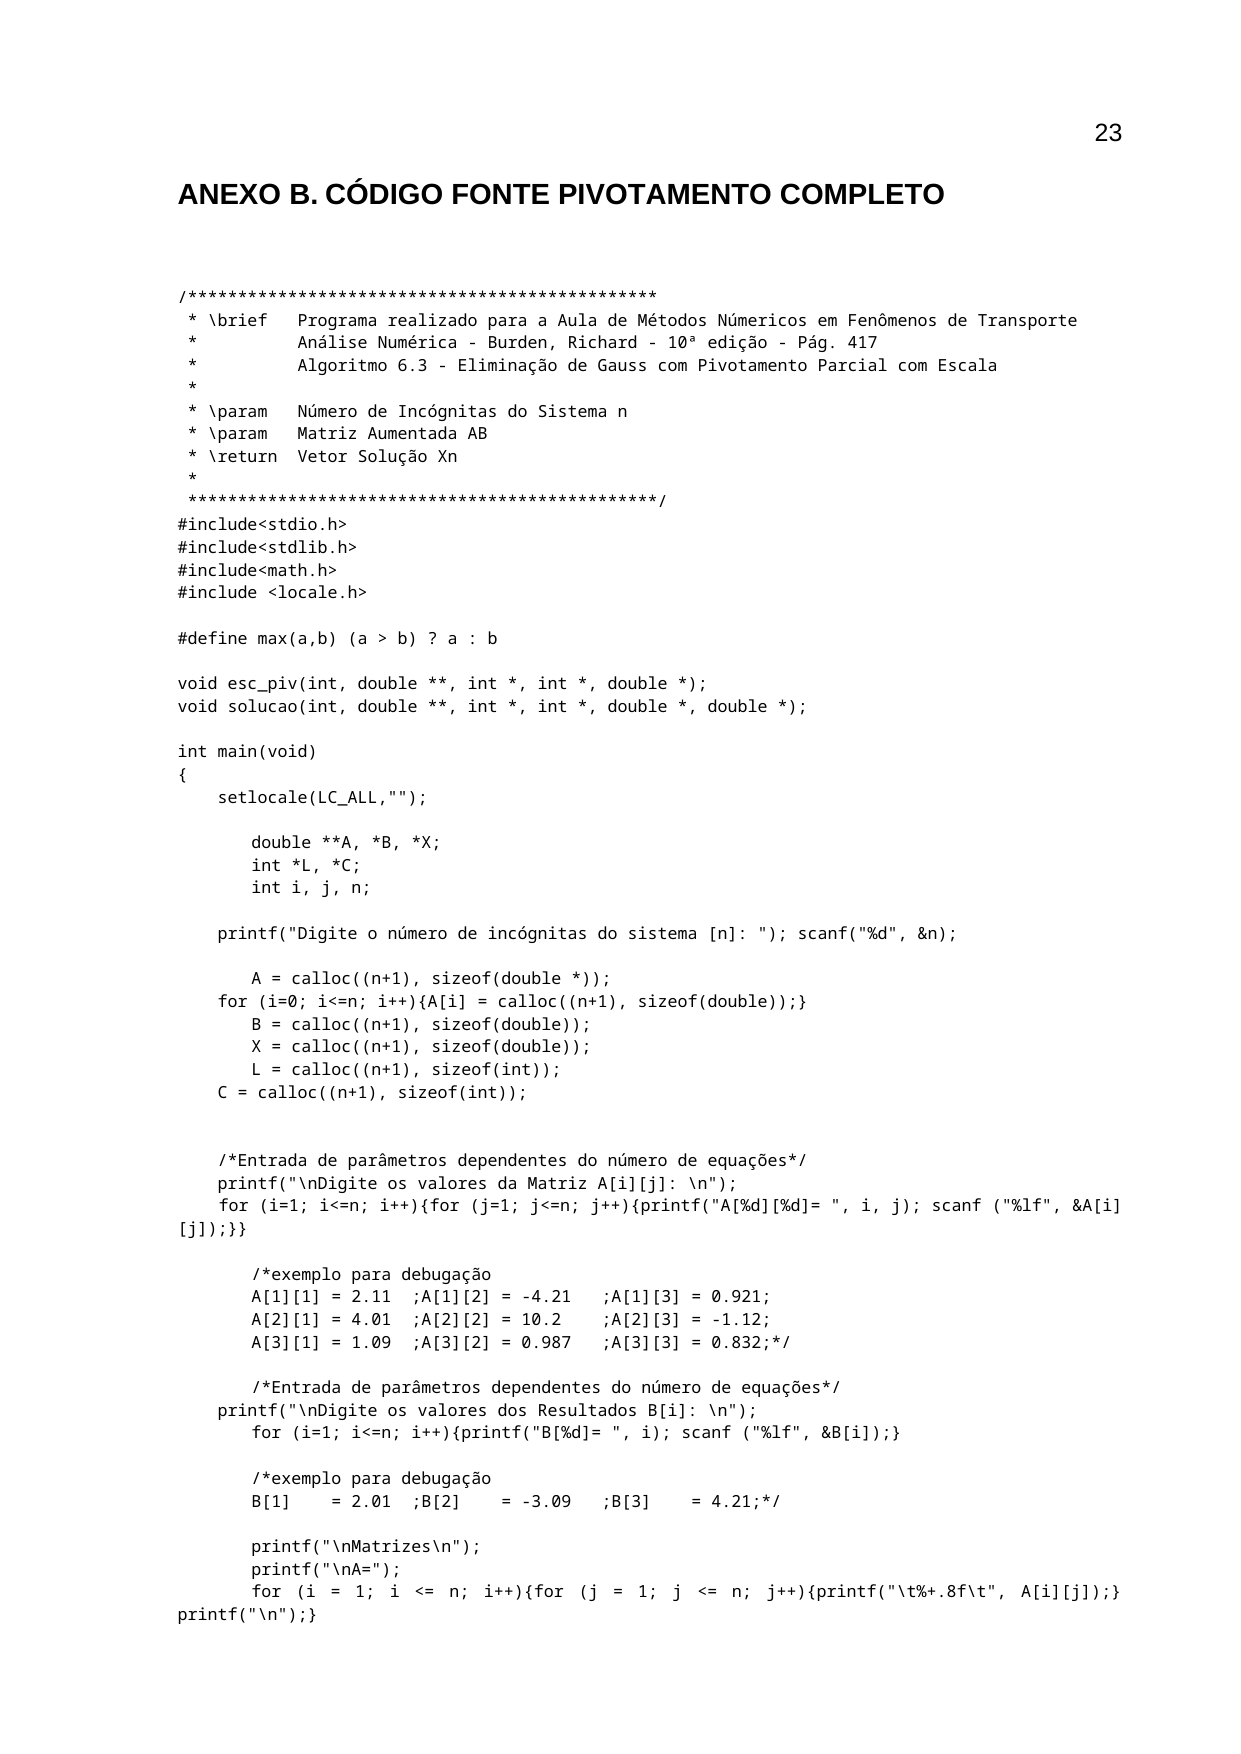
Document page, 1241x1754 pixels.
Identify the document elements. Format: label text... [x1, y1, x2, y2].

text double **A, *B, *X; [177, 831, 1122, 853]
text * [177, 467, 1122, 490]
text for (i=0; i<=n; i++){A[i] = calloc((n+1), sizeof(double));} [177, 990, 1122, 1012]
text for (i=1; i<=n; i++){printf("B[%d]= ", i); scanf ("%lf", &B[i]);} [177, 1421, 1122, 1444]
text * Algoritmo 6.3 - Eliminação de Gauss com Pivotamento Parcial com Escala [177, 354, 1122, 377]
text for (i = 1; i <= n; i++){for (j = 1; j <= n; j++){printf("\t%+.8f\t", A[i][j]);} printf("\n");} [177, 1580, 1122, 1626]
text int i, j, n; [177, 876, 1122, 899]
text A[3][1] = 1.09 ;A[3][2] = 0.987 ;A[3][3] = 0.832;*/ [177, 1330, 1122, 1353]
text #define max(a,b) (a > b) ? a : b [177, 626, 1122, 649]
text /*Entrada de parâmetros dependentes do número de equações*/ [177, 1376, 1122, 1398]
text /*********************************************** [177, 286, 1122, 308]
text int main(void) [177, 740, 1122, 763]
text /*exemplo para debugação [177, 1262, 1122, 1285]
text /*Entrada de parâmetros dependentes do número de equações*/ [177, 1149, 1122, 1171]
text * \return Vetor Solução Xn [177, 445, 1122, 467]
text printf("\nDigite os valores dos Resultados B[i]: \n"); [177, 1398, 1122, 1421]
text void esc_piv(int, double **, int *, int *, double *); [177, 672, 1122, 694]
text * Análise Numérica - Burden, Richard - 10ª edição - Pág. 417 [177, 331, 1122, 354]
text A[1][1] = 2.11 ;A[1][2] = -4.21 ;A[1][3] = 0.921; [177, 1285, 1122, 1308]
text * \param Número de Incógnitas do Sistema n [177, 399, 1122, 422]
text void solucao(int, double **, int *, int *, double *, double *); [177, 694, 1122, 717]
text X = calloc((n+1), sizeof(double)); [177, 1035, 1122, 1058]
text #include<stdio.h> [177, 513, 1122, 536]
text printf("\nA="); [177, 1557, 1122, 1580]
text #include<math.h> [177, 558, 1122, 581]
text B = calloc((n+1), sizeof(double)); [177, 1012, 1122, 1035]
text L = calloc((n+1), sizeof(int)); [177, 1058, 1122, 1081]
text setlocale(LC_ALL,""); [177, 785, 1122, 808]
text /*exemplo para debugação [177, 1467, 1122, 1489]
text Código Fonte pivotamento completo [177, 177, 1122, 211]
text A[2][1] = 4.01 ;A[2][2] = 10.2 ;A[2][3] = -1.12; [177, 1308, 1122, 1330]
text { [177, 763, 1122, 785]
text printf("\nMatrizes\n"); [177, 1535, 1122, 1557]
text #include <locale.h> [177, 581, 1122, 604]
text for (i=1; i<=n; i++){for (j=1; j<=n; j++){printf("A[%d][%d]= ", i, j); scanf ("%lf", &A[i][j]);}} [177, 1194, 1122, 1239]
text #include<stdlib.h> [177, 536, 1122, 558]
text B[1] = 2.01 ;B[2] = -3.09 ;B[3] = 4.21;*/ [177, 1489, 1122, 1512]
text printf("\nDigite os valores da Matriz A[i][j]: \n"); [177, 1171, 1122, 1194]
text C = calloc((n+1), sizeof(int)); [177, 1081, 1122, 1103]
text ***********************************************/ [177, 490, 1122, 513]
text * \param Matriz Aumentada AB [177, 422, 1122, 445]
text printf("Digite o número de incógnitas do sistema [n]: "); scanf("%d", &n); [177, 922, 1122, 944]
text * \brief Programa realizado para a Aula de Métodos Númericos em Fenômenos de Transporte [177, 308, 1122, 331]
text * [177, 377, 1122, 399]
text A = calloc((n+1), sizeof(double *)); [177, 967, 1122, 990]
text int *L, *C; [177, 853, 1122, 876]
